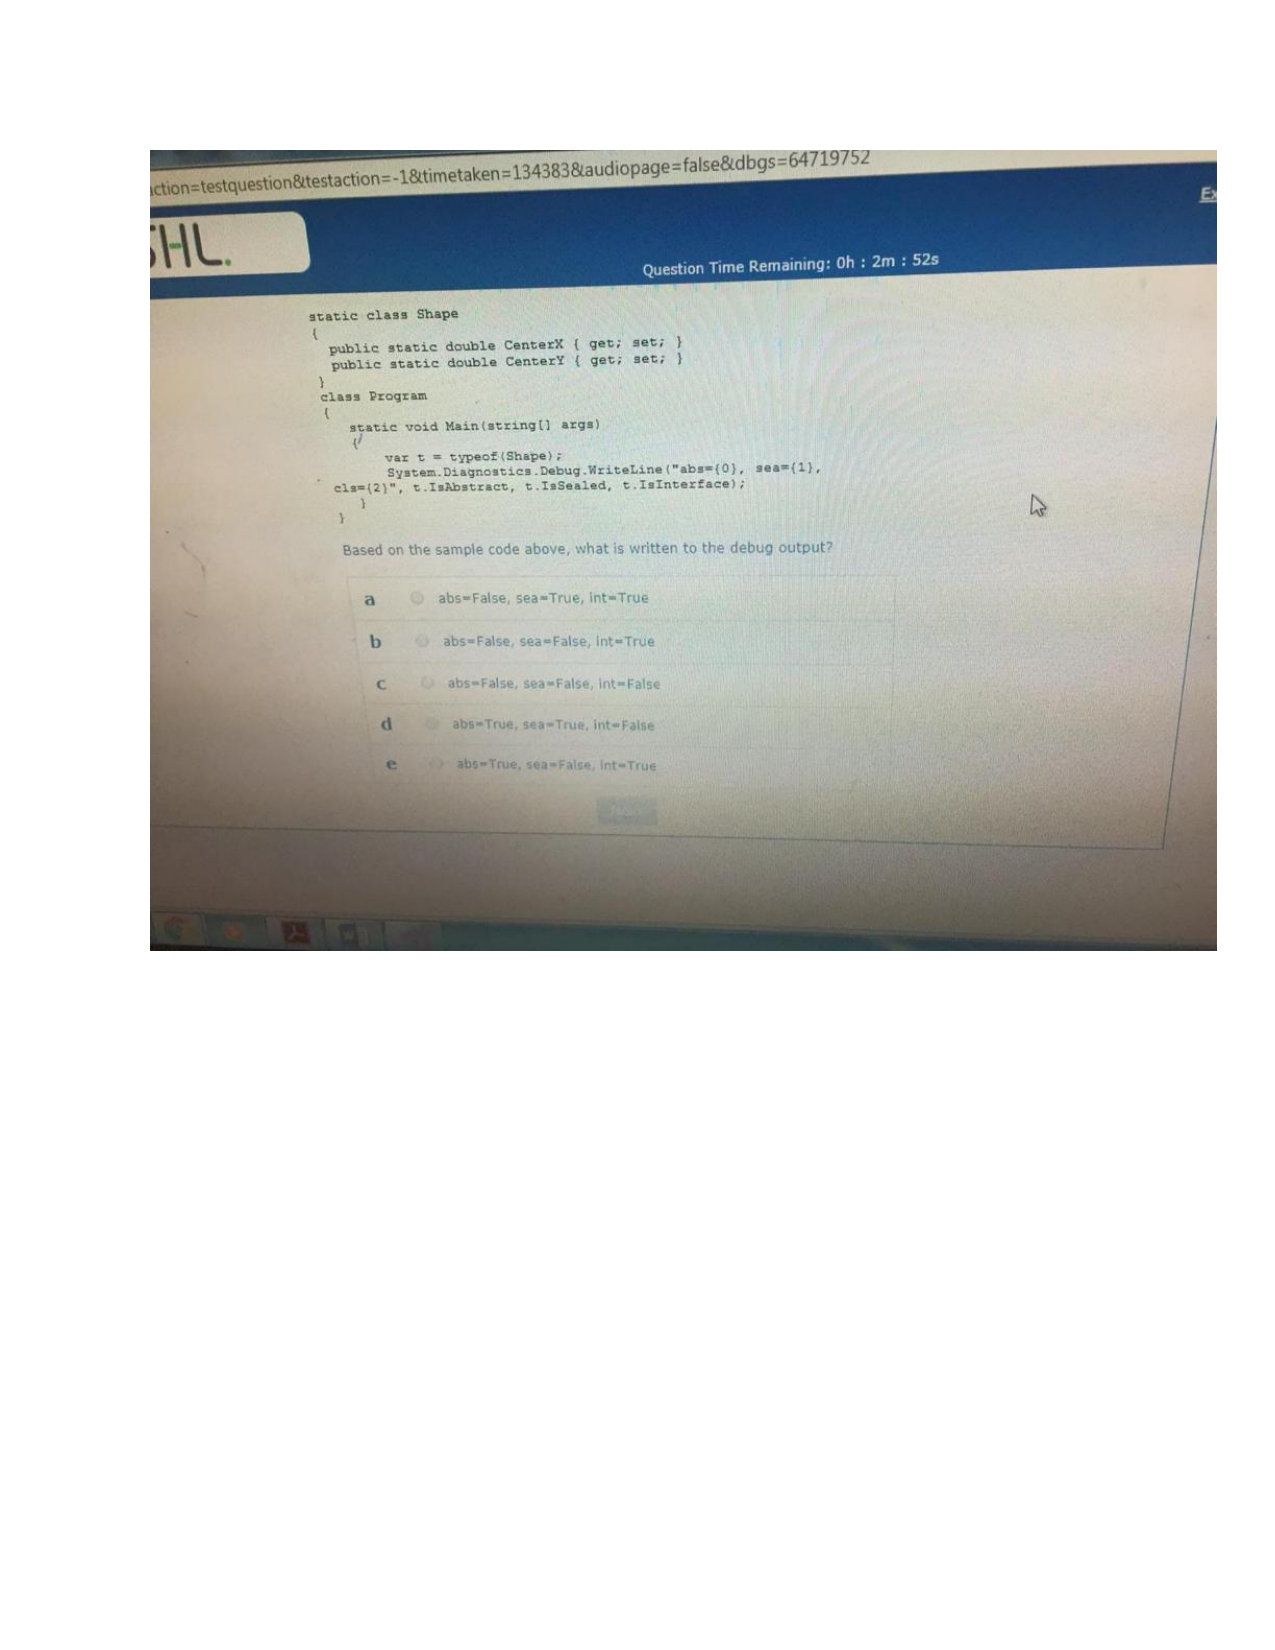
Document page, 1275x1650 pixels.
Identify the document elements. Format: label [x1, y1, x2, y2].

picture [150, 150, 1217, 951]
